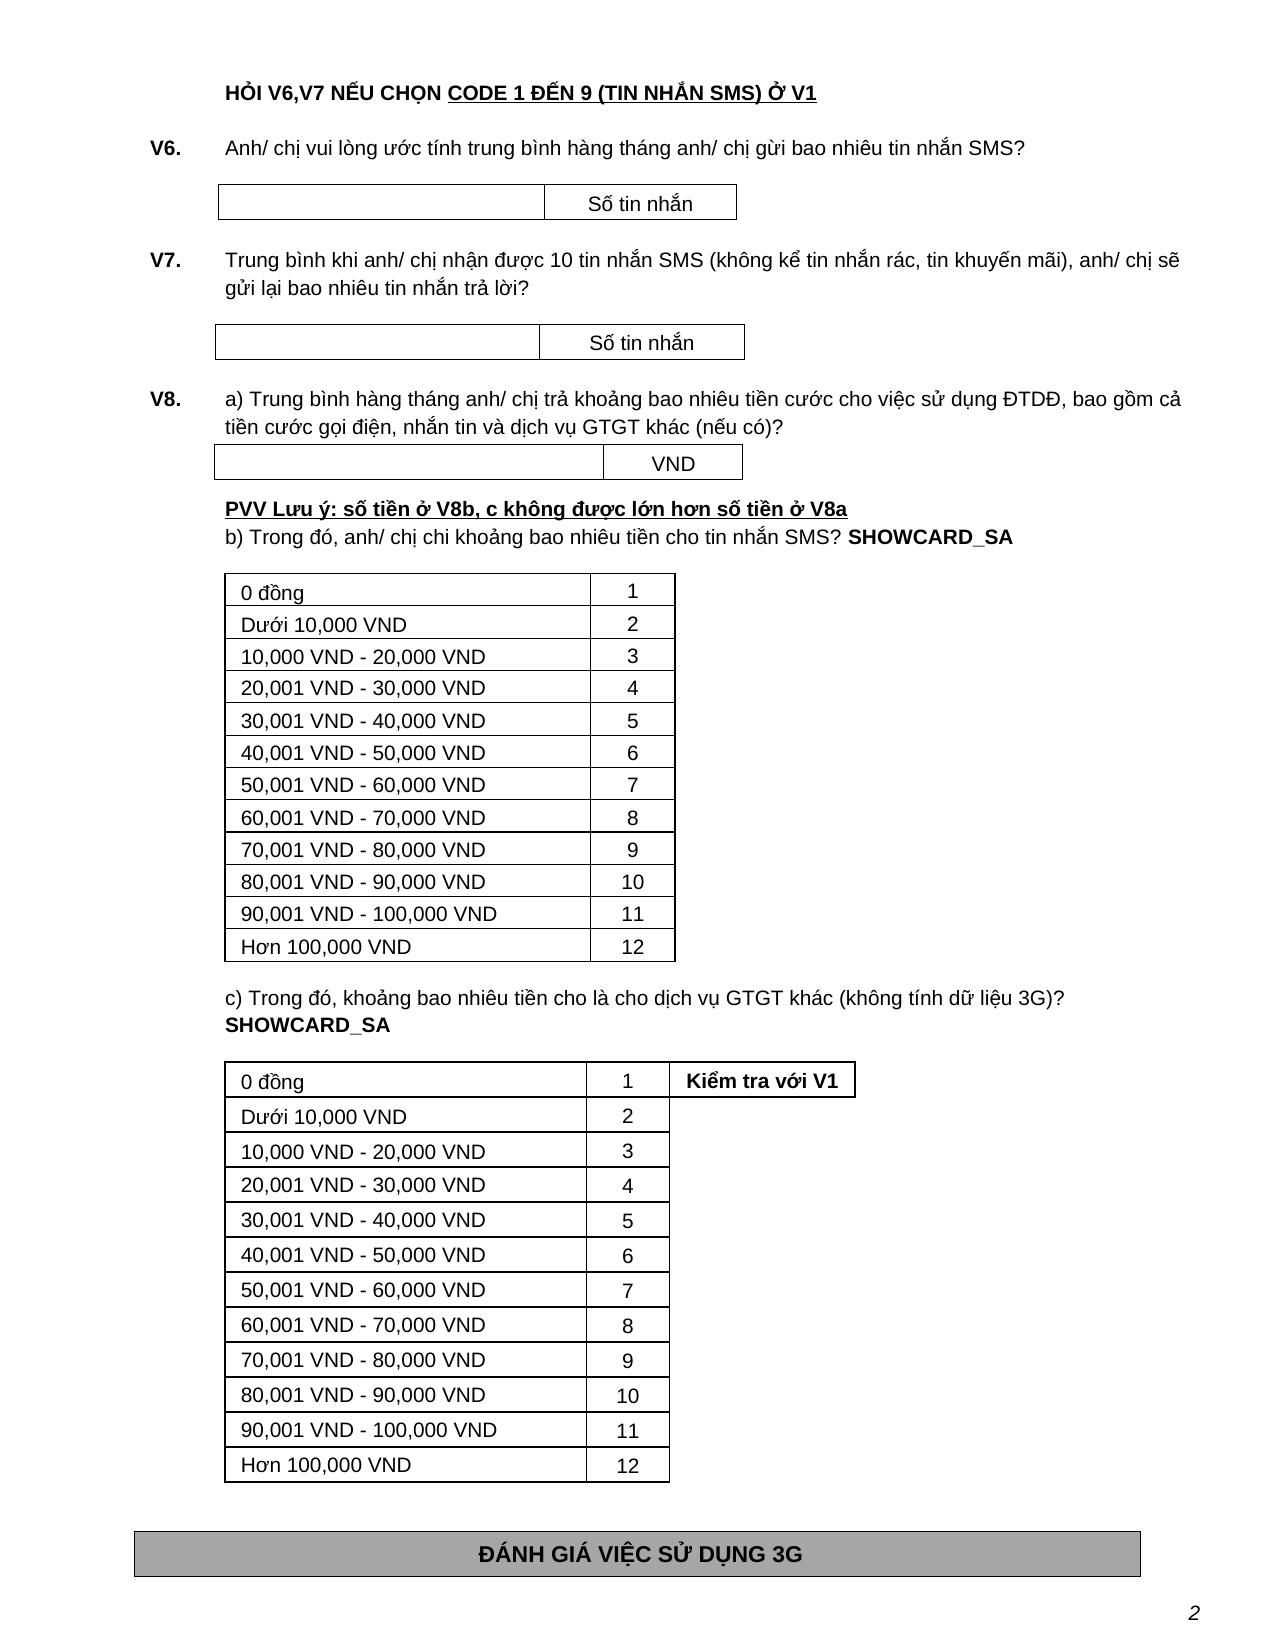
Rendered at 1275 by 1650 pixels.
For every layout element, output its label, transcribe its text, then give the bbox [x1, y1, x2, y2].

table_cell 10 [591, 865, 674, 896]
list HỎI V6,V7 NẾU CHỌN CODE 1 ĐẾN 9 (TIN NHẮN SMS) Ở V1 [225, 81, 1200, 105]
table_cell 30,001 VND - 40,000 VND [226, 703, 590, 734]
list PVV Lưu ý: số tiền ở V8b, c không được lớn hơn số tiền ở V8a [225, 497, 1200, 521]
table_cell 3 [587, 1133, 669, 1166]
table_header 1 [587, 1063, 669, 1096]
table_header VND [604, 445, 742, 479]
list b) Trong đó, anh/ chị chi khoảng bao nhiêu tiền cho tin nhắn SMS? SHOWCARD_SA [225, 525, 1200, 549]
table_cell 40,001 VND - 50,000 VND [226, 1238, 586, 1271]
table_cell 2 [591, 606, 674, 638]
table_cell 60,001 VND - 70,000 VND [226, 800, 590, 831]
list c) Trong đó, khoảng bao nhiêu tiền cho là cho dịch vụ GTGT khác (không tính dữ liệu 3G)? SHOWCARD_SA [225, 986, 1200, 1037]
table_cell 8 [587, 1308, 669, 1341]
table_cell 9 [587, 1343, 669, 1376]
table_cell 11 [591, 897, 674, 928]
table_cell 80,001 VND - 90,000 VND [226, 865, 590, 896]
table_cell 10,000 VND - 20,000 VND [226, 639, 590, 670]
table_cell 11 [587, 1413, 669, 1446]
table_cell 10 [587, 1378, 669, 1411]
table_header [219, 185, 544, 219]
table_cell 4 [587, 1168, 669, 1201]
table_cell 4 [591, 671, 674, 702]
table_cell 70,001 VND - 80,000 VND [226, 1343, 586, 1376]
table_header 0 đồng [226, 574, 590, 605]
table_cell 10,000 VND - 20,000 VND [226, 1133, 586, 1166]
table_cell Hơn 100,000 VND [226, 1448, 586, 1481]
table_cell 7 [587, 1273, 669, 1306]
table_cell Dưới 10,000 VND [226, 606, 590, 638]
table_cell 5 [587, 1203, 669, 1236]
table_cell Hơn 100,000 VND [226, 929, 590, 961]
table_cell 6 [587, 1238, 669, 1271]
table_cell 20,001 VND - 30,000 VND [226, 671, 590, 702]
table_cell 5 [591, 703, 674, 734]
table_cell 3 [591, 639, 674, 670]
table_header 0 đồng [226, 1063, 586, 1096]
list a) Trung bình hàng tháng anh/ chị trả khoảng bao nhiêu tiền cước cho việc sử dụng ĐTDĐ, bao gồm cả tiền cước gọi điện, nhắn tin và dịch vụ GTGT khác (nếu có)? [150, 387, 1200, 439]
table_cell 2 [587, 1098, 669, 1131]
table_cell 9 [591, 833, 674, 864]
table_cell 20,001 VND - 30,000 VND [226, 1168, 586, 1201]
table_cell 90,001 VND - 100,000 VND [226, 897, 590, 928]
list Trung bình khi anh/ chị nhận được 10 tin nhắn SMS (không kể tin nhắn rác, tin khuyến mãi), anh/ chị sẽ gửi lại bao nhiêu tin nhắn trả lời? [150, 248, 1200, 299]
table_header 1 [591, 574, 674, 605]
table_cell 90,001 VND - 100,000 VND [226, 1413, 586, 1446]
table_cell Dưới 10,000 VND [226, 1098, 586, 1131]
table_cell 30,001 VND - 40,000 VND [226, 1203, 586, 1236]
table_header Kiểm tra với V1 [670, 1063, 854, 1096]
table_header [215, 445, 603, 479]
table_cell 7 [591, 768, 674, 799]
table_cell 12 [591, 929, 674, 961]
table_cell 6 [591, 736, 674, 767]
table_cell 12 [587, 1448, 669, 1481]
table_header ĐÁNH GIÁ VIỆC SỬ DỤNG 3G [135, 1532, 1140, 1576]
table_header Số tin nhắn [540, 325, 744, 359]
list Anh/ chị vui lòng ước tính trung bình hàng tháng anh/ chị gừi bao nhiêu tin nhắn SMS? [150, 136, 1200, 160]
table_cell 70,001 VND - 80,000 VND [226, 833, 590, 864]
table_cell 8 [591, 800, 674, 831]
table_header [216, 325, 539, 359]
table_cell 50,001 VND - 60,000 VND [226, 1273, 586, 1306]
table_header Số tin nhắn [545, 185, 736, 219]
table_cell 80,001 VND - 90,000 VND [226, 1378, 586, 1411]
table_cell 50,001 VND - 60,000 VND [226, 768, 590, 799]
table_cell 60,001 VND - 70,000 VND [226, 1308, 586, 1341]
table_cell 40,001 VND - 50,000 VND [226, 736, 590, 767]
